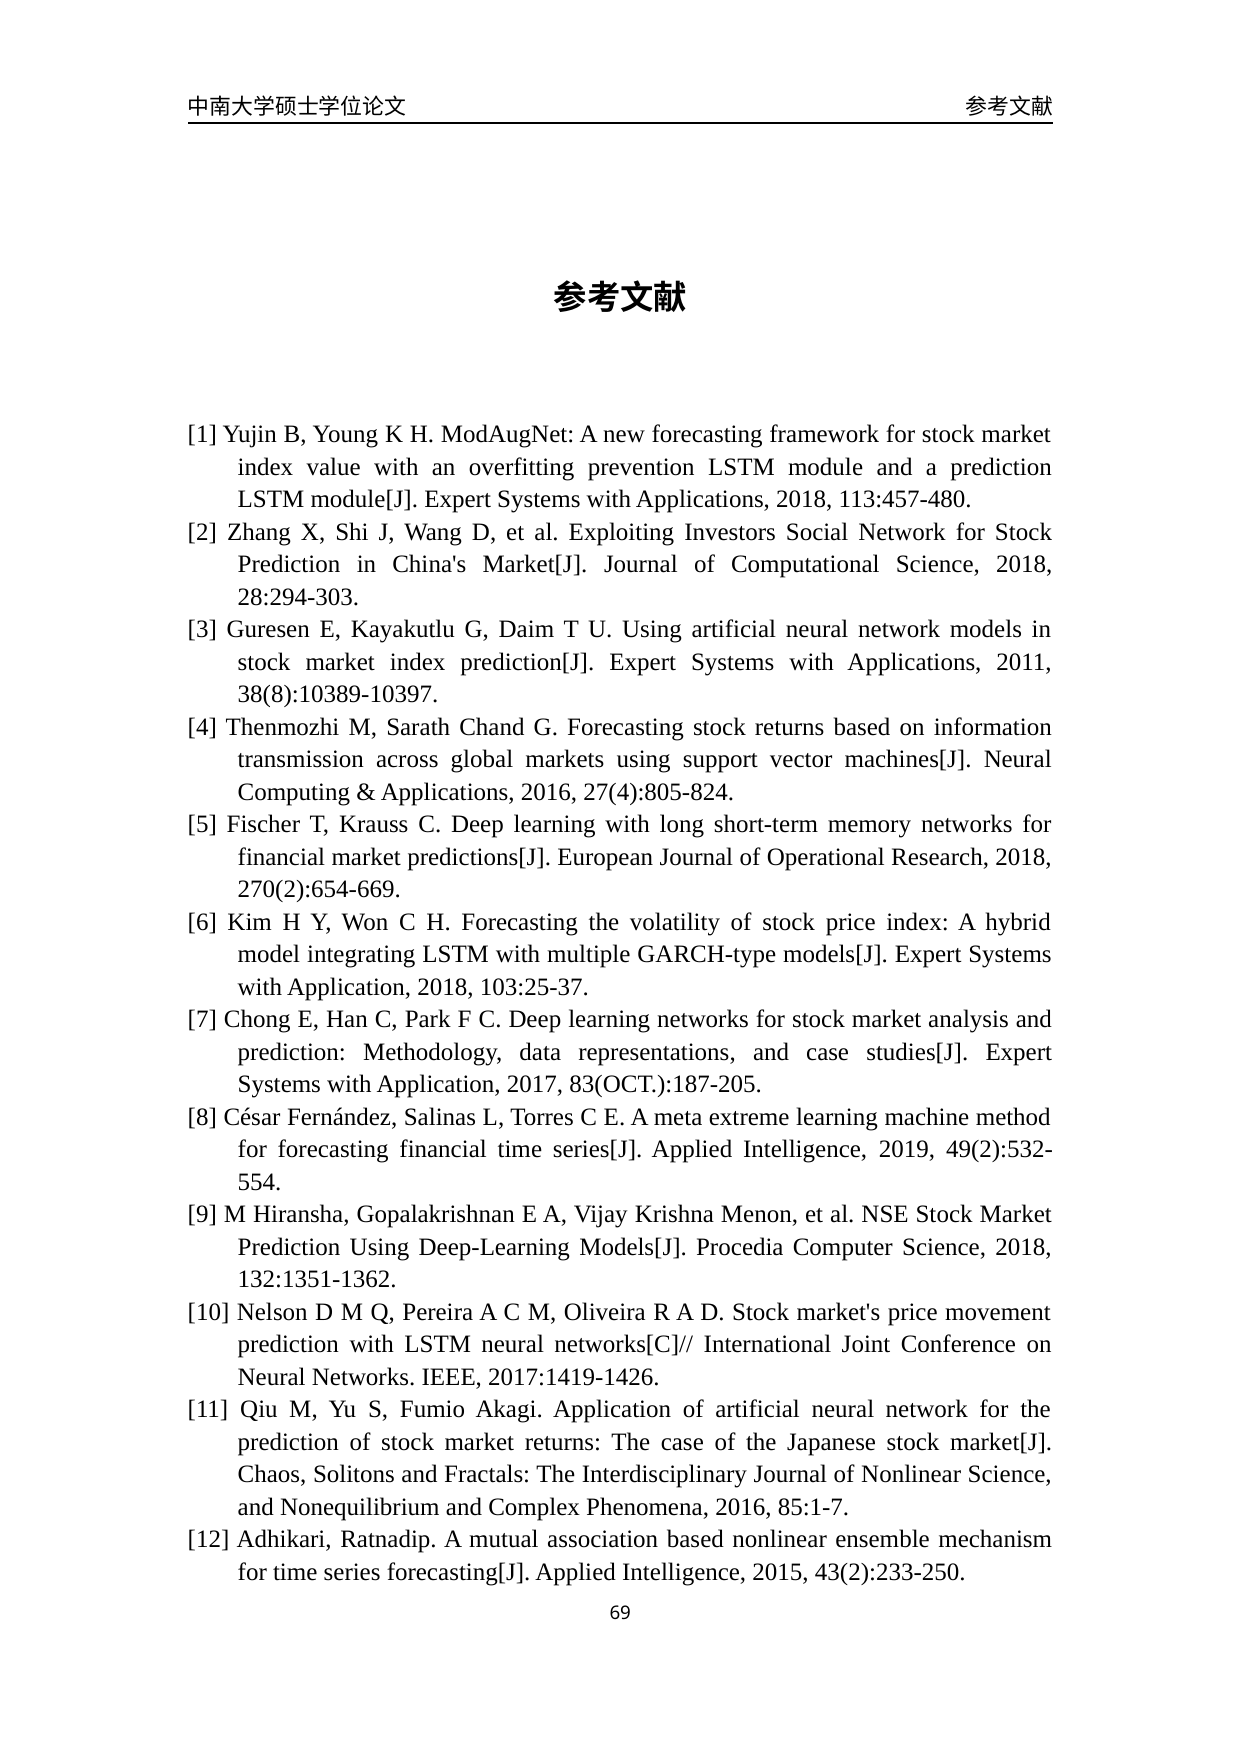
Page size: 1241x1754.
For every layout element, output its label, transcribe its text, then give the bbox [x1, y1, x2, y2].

text [10] Nelson D M Q, Pereira A C M, Oliveira R A D. Stock market's price movement prediction with LSTM neural networks[C]// International Joint Conference on Neural Networks. IEEE, 2017:1419-1426. [187, 1295, 1053, 1392]
text [8] César Fernández, Salinas L, Torres C E. A meta extreme learning machine method for forecasting financial time series[J]. Applied Intelligence, 2019, 49(2):532-554. [187, 1100, 1053, 1197]
text [9] M Hiransha, Gopalakrishnan E A, Vijay Krishna Menon, et al. NSE Stock Market Prediction Using Deep-Learning Models[J]. Procedia Computer Science, 2018, 132:1351-1362. [187, 1197, 1053, 1295]
text [11] Qiu M, Yu S, Fumio Akagi. Application of artificial neural network for the prediction of stock market returns: The case of the Japanese stock market[J]. Chaos, Solitons and Fractals: The Interdisciplinary Journal of Nonlinear Science, and Nonequilibrium and Complex Phenomena, 2016, 85:1-7. [187, 1392, 1053, 1522]
text [1] Yujin B, Young K H. ModAugNet: A new forecasting framework for stock market index value with an overfitting prevention LSTM module and a prediction LSTM module[J]. Expert Systems with Applications, 2018, 113:457-480. [187, 417, 1053, 515]
text [5] Fischer T, Krauss C. Deep learning with long short-term memory networks for financial market predictions[J]. European Journal of Operational Research, 2018, 270(2):654-669. [187, 807, 1053, 905]
text [3] Guresen E, Kayakutlu G, Daim T U. Using artificial neural network models in stock market index prediction[J]. Expert Systems with Applications, 2011, 38(8):10389-10397. [187, 612, 1053, 710]
text [6] Kim H Y, Won C H. Forecasting the volatility of stock price index: A hybrid model integrating LSTM with multiple GARCH-type models[J]. Expert Systems with Application, 2018, 103:25-37. [187, 905, 1053, 1002]
text [7] Chong E, Han C, Park F C. Deep learning networks for stock market analysis and prediction: Methodology, data representations, and case studies[J]. Expert Systems with Application, 2017, 83(OCT.):187-205. [187, 1002, 1053, 1100]
text 参考文献 [187, 262, 1053, 327]
text [12] Adhikari, Ratnadip. A mutual association based nonlinear ensemble mechanism for time series forecasting[J]. Applied Intelligence, 2015, 43(2):233-250. [187, 1522, 1053, 1587]
text [2] Zhang X, Shi J, Wang D, et al. Exploiting Investors Social Network for Stock Prediction in China's Market[J]. Journal of Computational Science, 2018, 28:294-303. [187, 515, 1053, 612]
text [4] Thenmozhi M, Sarath Chand G. Forecasting stock returns based on information transmission across global markets using support vector machines[J]. Neural Computing & Applications, 2016, 27(4):805-824. [187, 710, 1053, 807]
